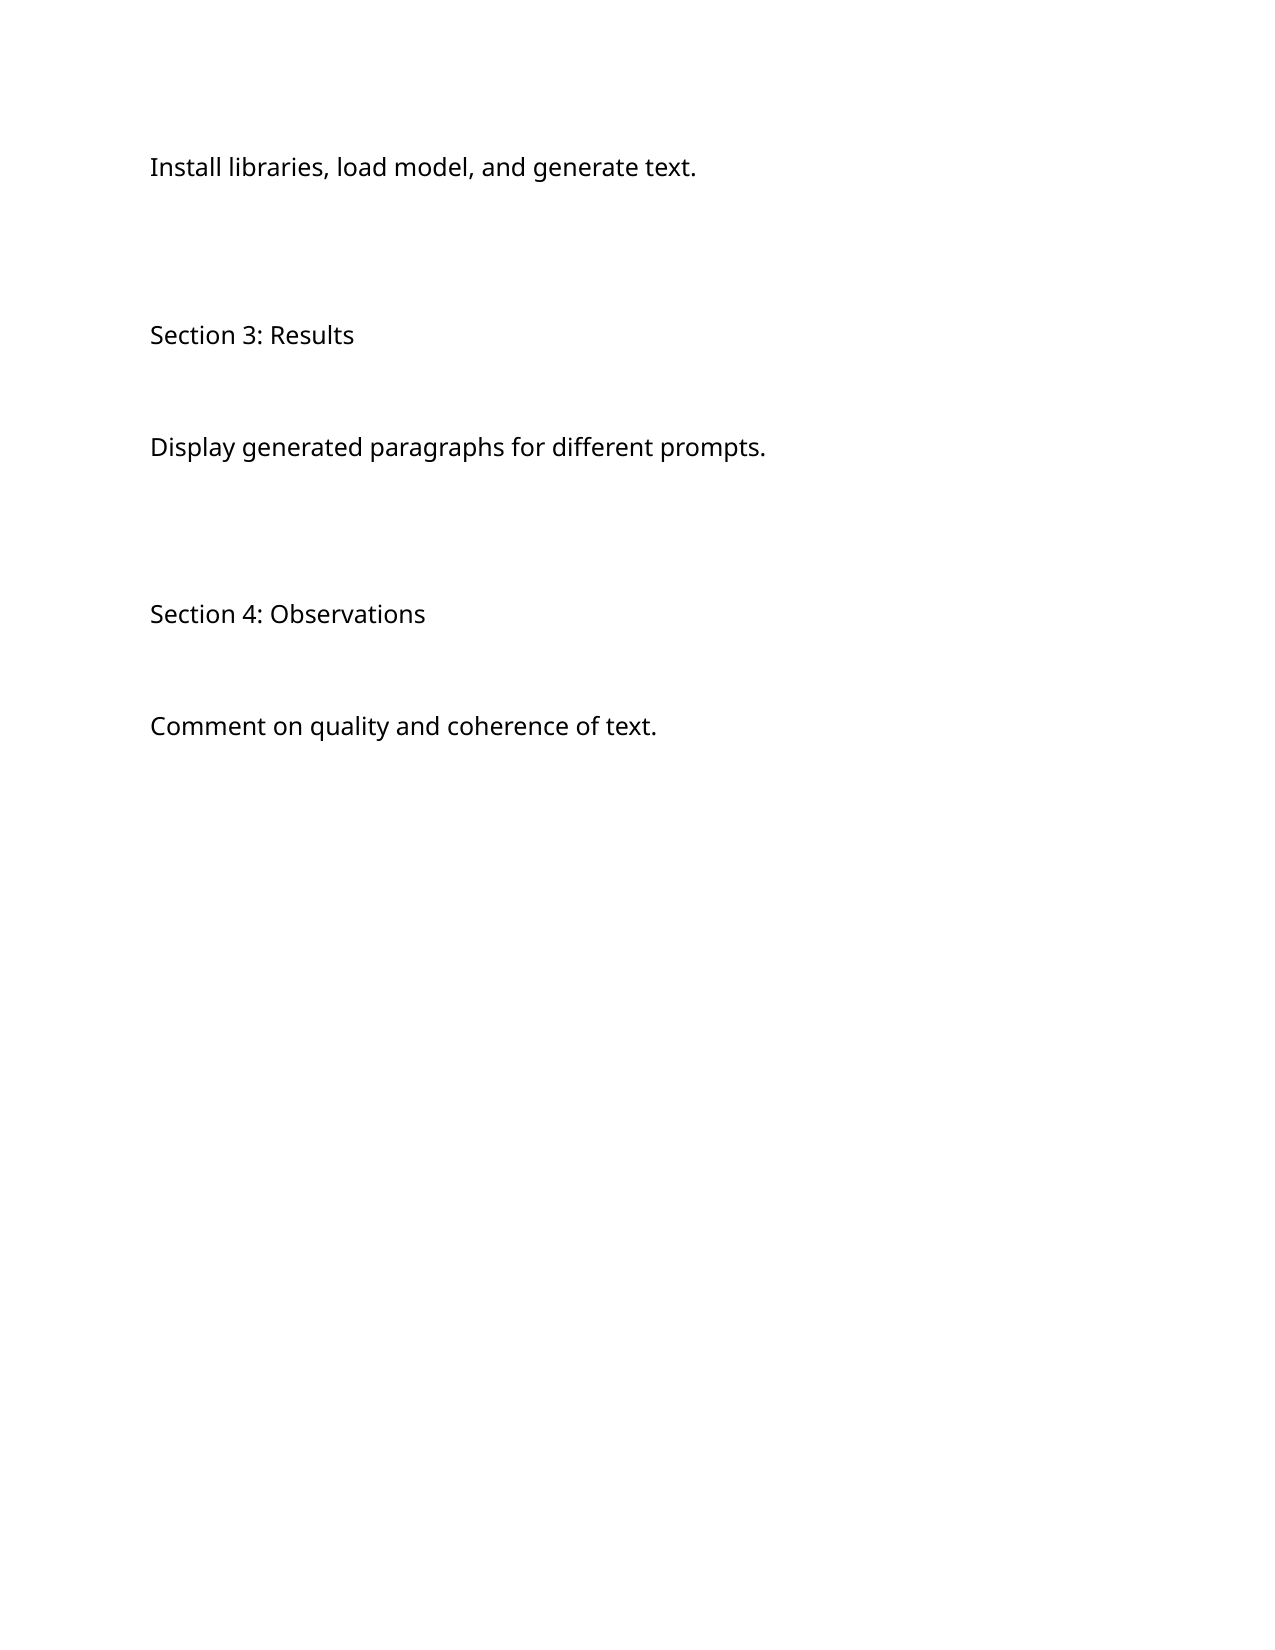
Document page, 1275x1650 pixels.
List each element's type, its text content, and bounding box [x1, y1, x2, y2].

text Comment on quality and coherence of text. [150, 708, 1125, 742]
text Section 4: Observations [150, 597, 1125, 631]
text Install libraries, load model, and generate text. [150, 150, 1125, 184]
text Display generated paragraphs for different prompts. [150, 429, 1125, 463]
text Section 3: Results [150, 317, 1125, 352]
